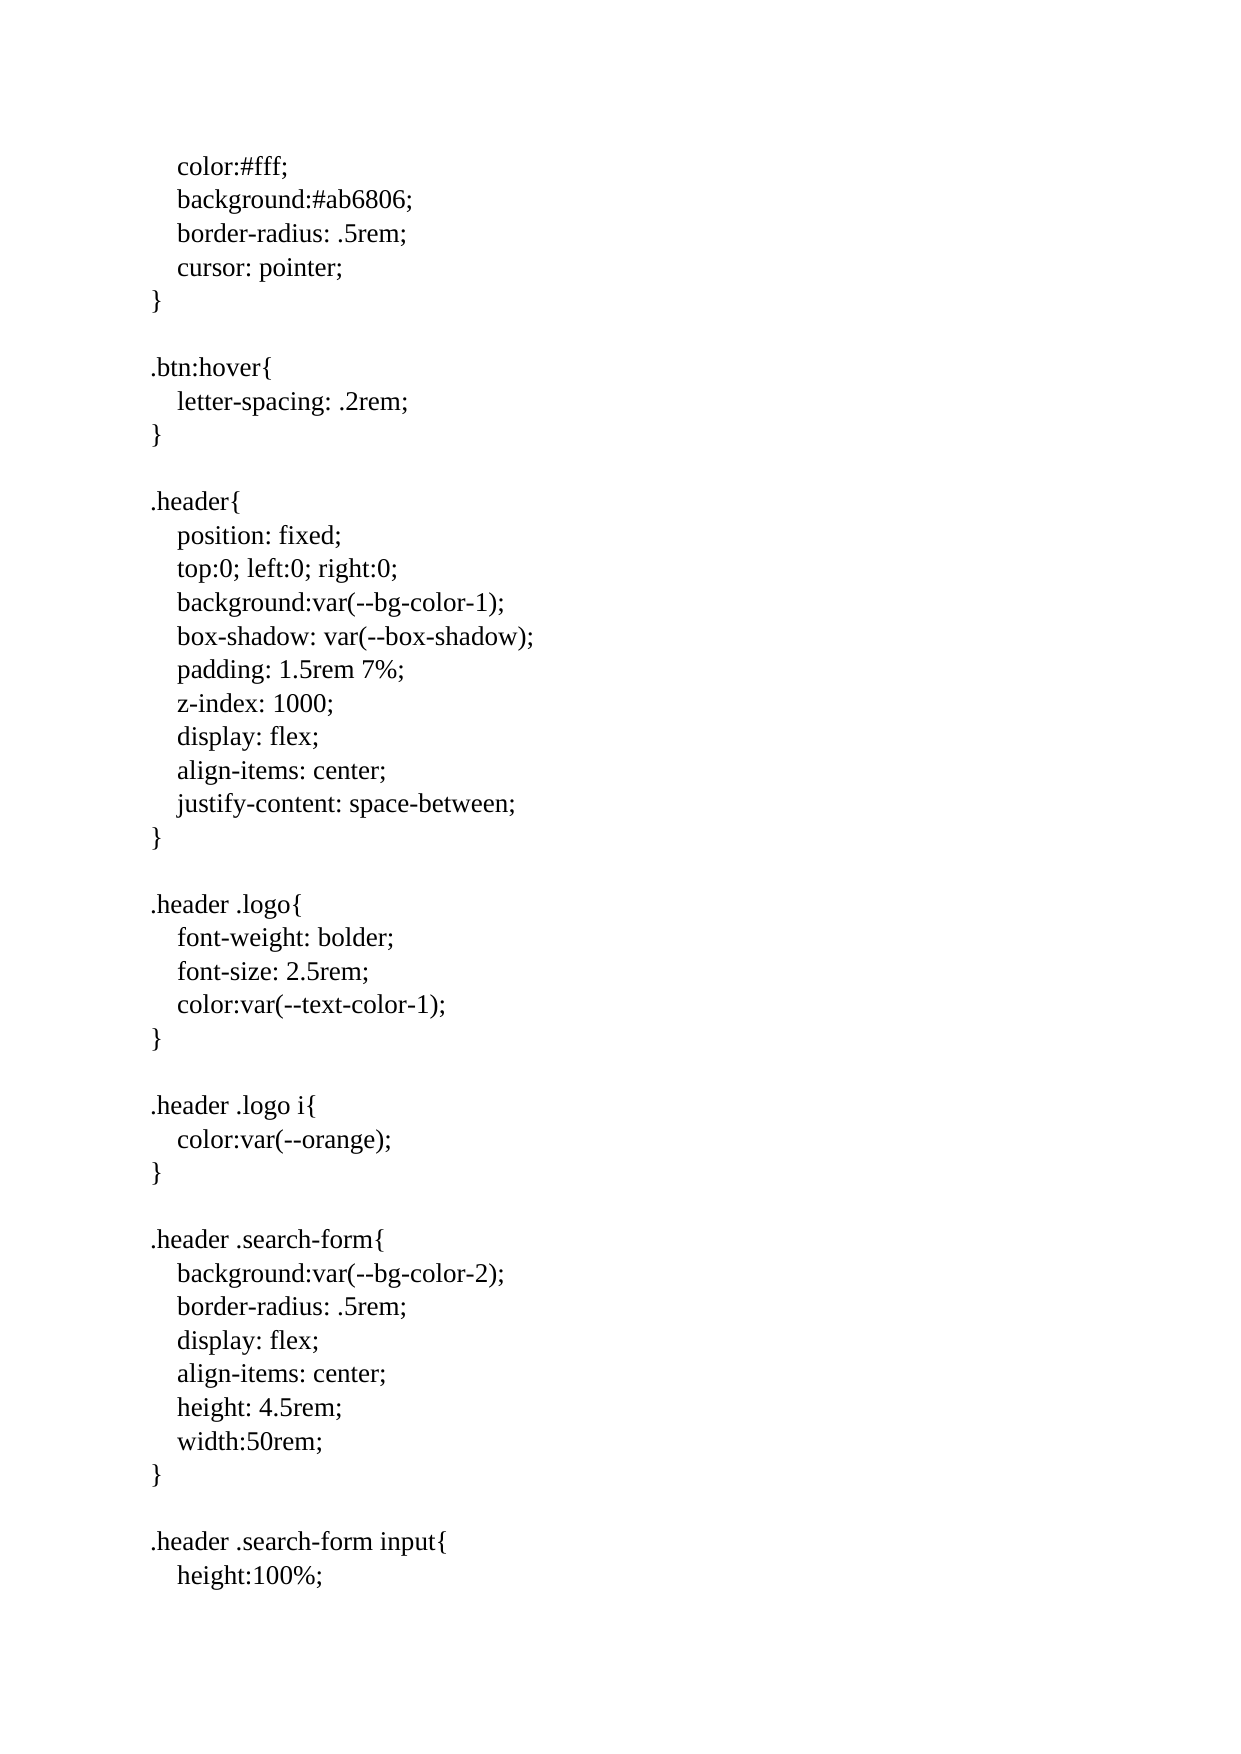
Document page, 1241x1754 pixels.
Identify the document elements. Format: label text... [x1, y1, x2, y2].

text } [150, 418, 1083, 449]
text cursor: pointer; [150, 251, 1083, 282]
text padding: 1.5rem 7%; [150, 653, 1083, 684]
text } [150, 284, 1083, 315]
text color:#fff; [150, 150, 1083, 181]
text background:var(--bg-color-2); [150, 1257, 1083, 1288]
text color:var(--text-color-1); [150, 988, 1083, 1020]
text background:#ab6806; [150, 183, 1083, 215]
text z-index: 1000; [150, 687, 1083, 718]
text } [150, 1022, 1083, 1053]
text color:var(--orange); [150, 1123, 1083, 1154]
text position: fixed; [150, 519, 1083, 550]
text width:50rem; [150, 1424, 1083, 1456]
text } [150, 1458, 1083, 1489]
text box-shadow: var(--box-shadow); [150, 619, 1083, 651]
text .header .logo{ [150, 888, 1083, 919]
text font-weight: bolder; [150, 921, 1083, 953]
text align-items: center; [150, 754, 1083, 785]
text font-size: 2.5rem; [150, 955, 1083, 986]
text } [150, 1156, 1083, 1187]
text letter-spacing: .2rem; [150, 385, 1083, 416]
text align-items: center; [150, 1357, 1083, 1389]
text border-radius: .5rem; [150, 1290, 1083, 1322]
text display: flex; [150, 720, 1083, 751]
text .btn:hover{ [150, 351, 1083, 382]
text .header .search-form input{ [150, 1525, 1083, 1556]
text background:var(--bg-color-1); [150, 586, 1083, 617]
text top:0; left:0; right:0; [150, 552, 1083, 584]
text height:100%; [150, 1559, 1083, 1590]
text display: flex; [150, 1324, 1083, 1355]
text justify-content: space-between; [150, 787, 1083, 818]
text .header .logo i{ [150, 1089, 1083, 1120]
text height: 4.5rem; [150, 1391, 1083, 1422]
text .header .search-form{ [150, 1223, 1083, 1254]
text .header{ [150, 485, 1083, 517]
text border-radius: .5rem; [150, 217, 1083, 248]
text } [150, 821, 1083, 852]
